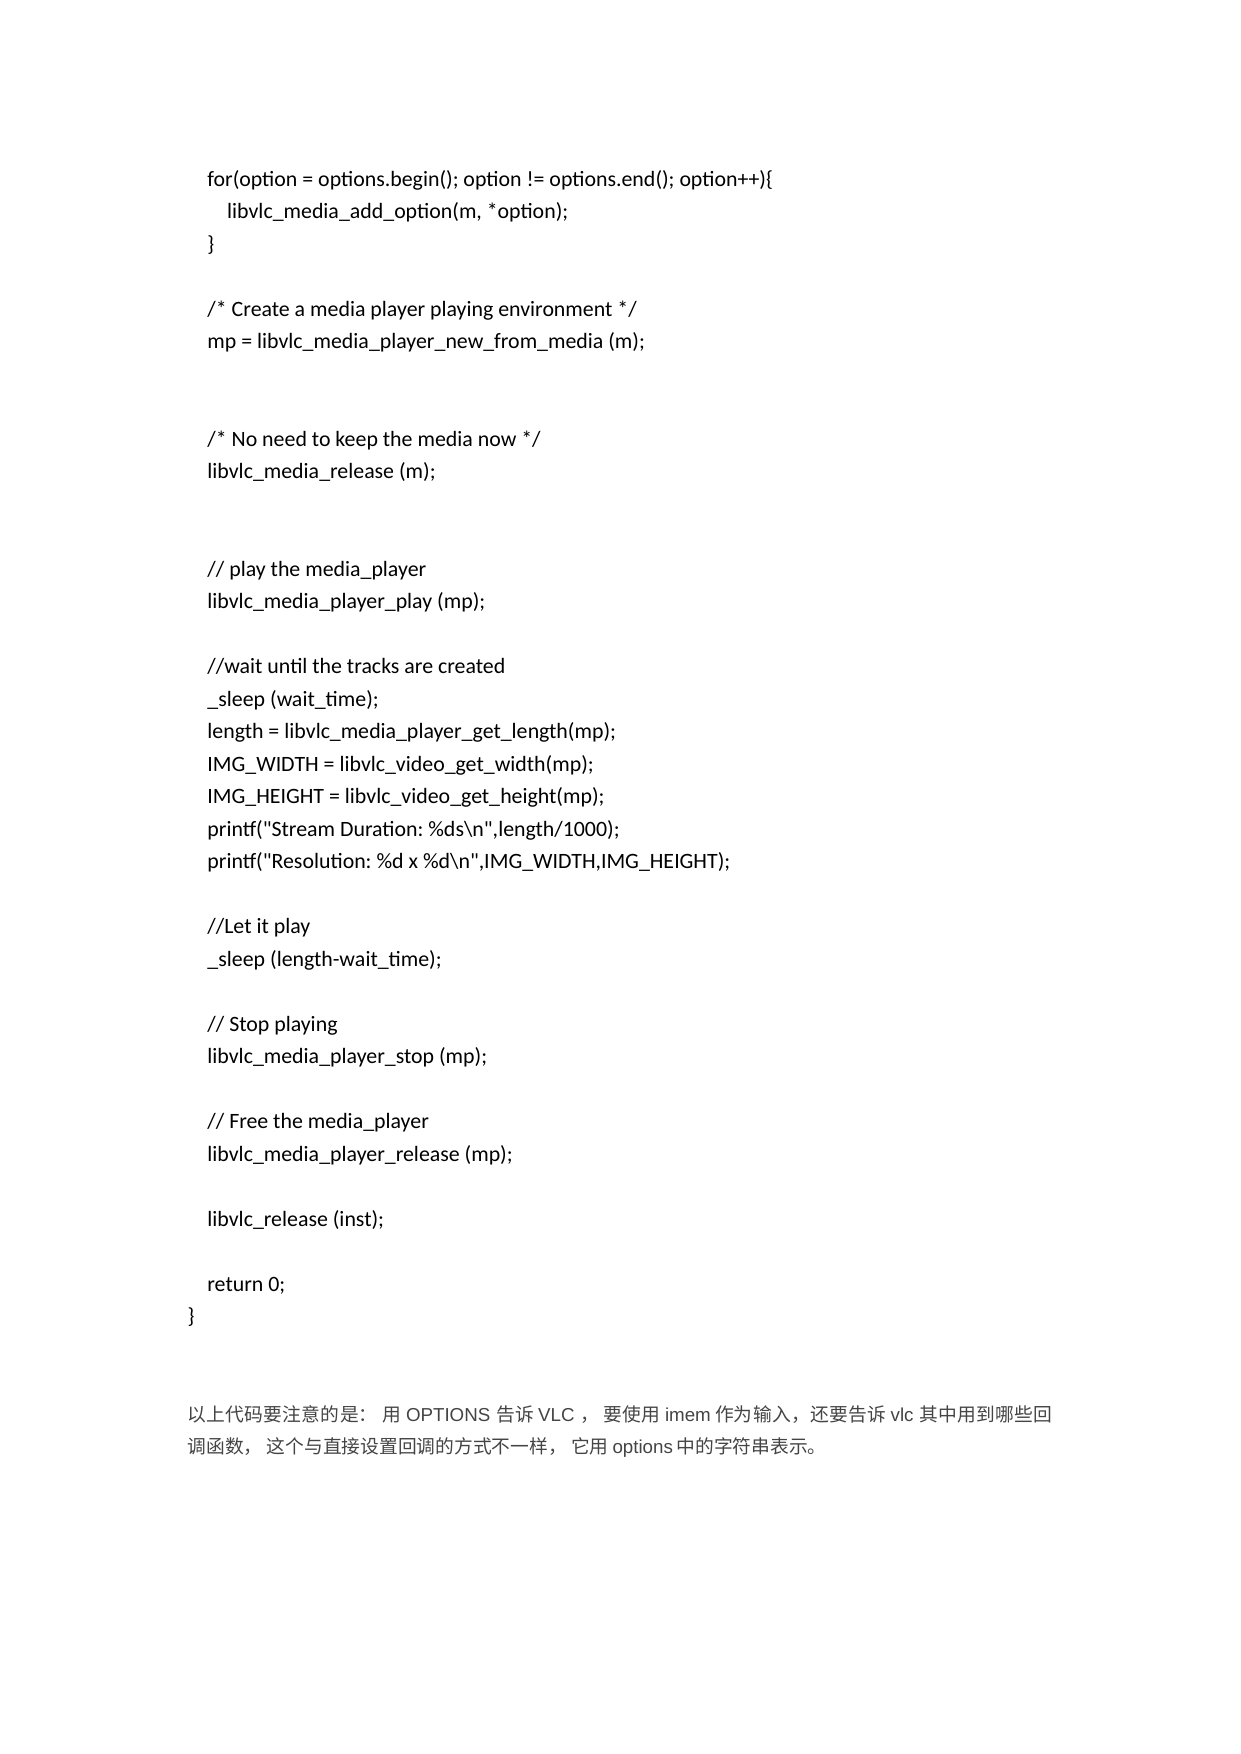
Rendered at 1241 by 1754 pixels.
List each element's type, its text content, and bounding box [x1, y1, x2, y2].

text libvlc_media_player_stop (mp); [187, 1039, 1053, 1072]
text } [187, 1299, 1053, 1332]
text 以上代码要注意的是： 用OPTIONS 告诉VLC ， 要使用imem作为输入，还要告诉vlc 其中用到哪些回调函数， 这个与直接设置回调的方式不一样， 它用options中的字符串表示。 [187, 1397, 1053, 1462]
text printf("Resolution: %d x %d\n",IMG_WIDTH,IMG_HEIGHT); [187, 844, 1053, 877]
text printf("Stream Duration: %ds\n",length/1000); [187, 812, 1053, 844]
text libvlc_media_player_release (mp); [187, 1137, 1053, 1169]
text libvlc_media_player_play (mp); [187, 584, 1053, 617]
text //wait until the tracks are created [187, 649, 1053, 682]
text for(option = options.begin(); option != options.end(); option++){ [187, 162, 1053, 194]
text _sleep (length-wait_time); [187, 942, 1053, 974]
text /* No need to keep the media now */ [187, 422, 1053, 454]
text _sleep (wait_time); [187, 682, 1053, 714]
text // Free the media_player [187, 1104, 1053, 1137]
text /* Create a media player playing environment */ [187, 292, 1053, 324]
text mp = libvlc_media_player_new_from_media (m); [187, 324, 1053, 357]
text return 0; [187, 1267, 1053, 1299]
text IMG_WIDTH = libvlc_video_get_width(mp); [187, 747, 1053, 779]
text libvlc_media_add_option(m, *option); [187, 194, 1053, 227]
text IMG_HEIGHT = libvlc_video_get_height(mp); [187, 779, 1053, 812]
text //Let it play [187, 909, 1053, 942]
text // play the media_player [187, 552, 1053, 584]
text // Stop playing [187, 1007, 1053, 1039]
text libvlc_media_release (m); [187, 454, 1053, 487]
text length = libvlc_media_player_get_length(mp); [187, 714, 1053, 747]
text libvlc_release (inst); [187, 1202, 1053, 1234]
text } [187, 227, 1053, 259]
